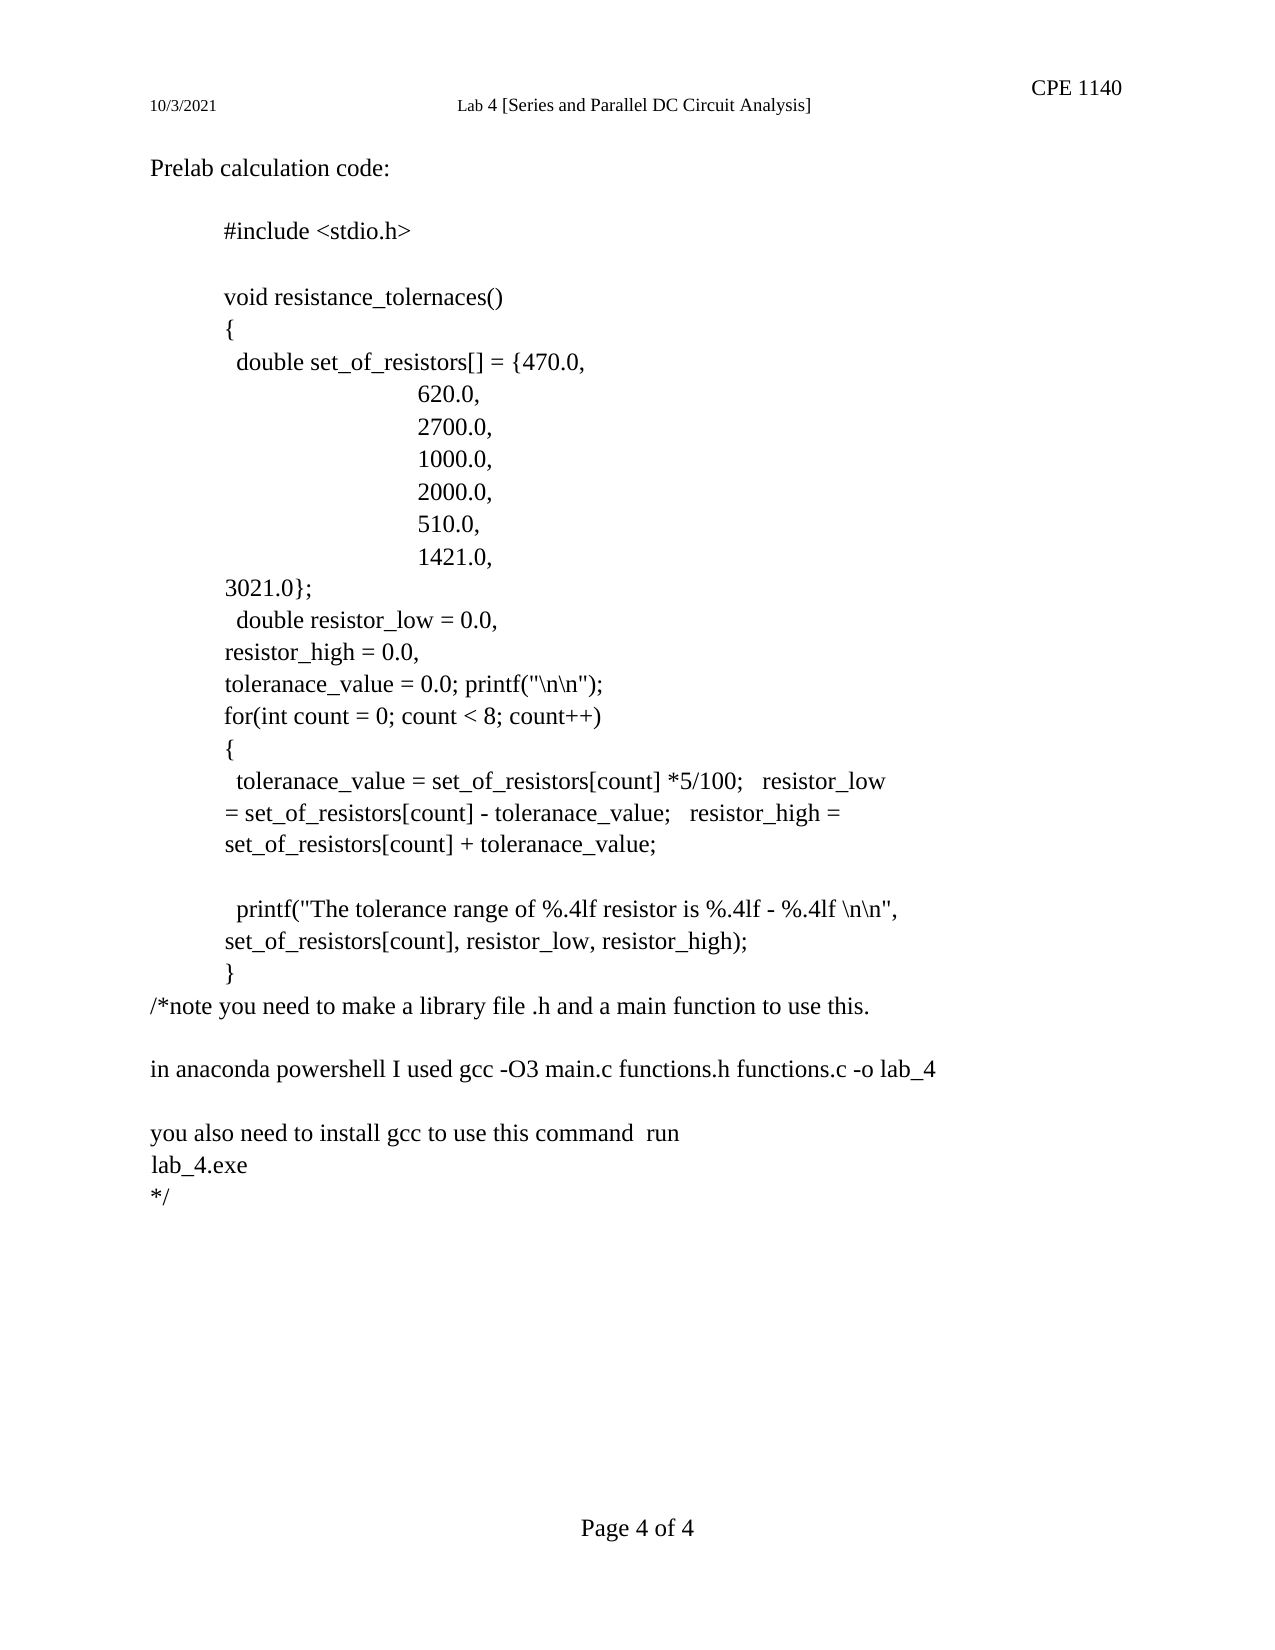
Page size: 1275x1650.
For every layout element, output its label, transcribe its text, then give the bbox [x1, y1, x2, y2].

text } [223, 958, 1131, 987]
text for(int count = 0; count < 8; count++) [223, 701, 1131, 730]
text double set_of_resistors[] = {470.0, [223, 347, 1131, 375]
text 510.0, [223, 509, 1131, 538]
text { [223, 314, 1131, 343]
text in anaconda powershell I used gcc -O3 main.c functions.h functions.c -o lab_4 [150, 1054, 1131, 1083]
text #include <stdio.h> [223, 216, 1131, 245]
text 2000.0, [223, 477, 1131, 505]
text printf("The tolerance range of %.4lf resistor is %.4lf - %.4lf \n\n", set_of_resistors[count], resistor_low, resistor_high); [223, 894, 1131, 955]
text 620.0, [223, 379, 1131, 408]
text 1000.0, [223, 444, 1131, 473]
text toleranace_value = set_of_resistors[count] *5/100; resistor_low = set_of_resistors[count] - toleranace_value; resistor_high = set_of_resistors[count] + toleranace_value; [223, 766, 888, 858]
text Prelab calculation code: [150, 153, 1131, 181]
text double resistor_low = 0.0, resistor_high = 0.0, toleranace_value = 0.0; printf("\n\n"); [223, 606, 639, 697]
text { [223, 734, 1131, 762]
text 2700.0, [223, 412, 1131, 440]
text you also need to install gcc to use this command run lab_4.exe [150, 1118, 680, 1178]
text */ [150, 1182, 1131, 1211]
text /*note you need to make a library file .h and a main function to use this. [150, 991, 1131, 1020]
text 1421.0, 3021.0}; [223, 542, 565, 602]
text void resistance_tolernaces() [223, 282, 1131, 310]
